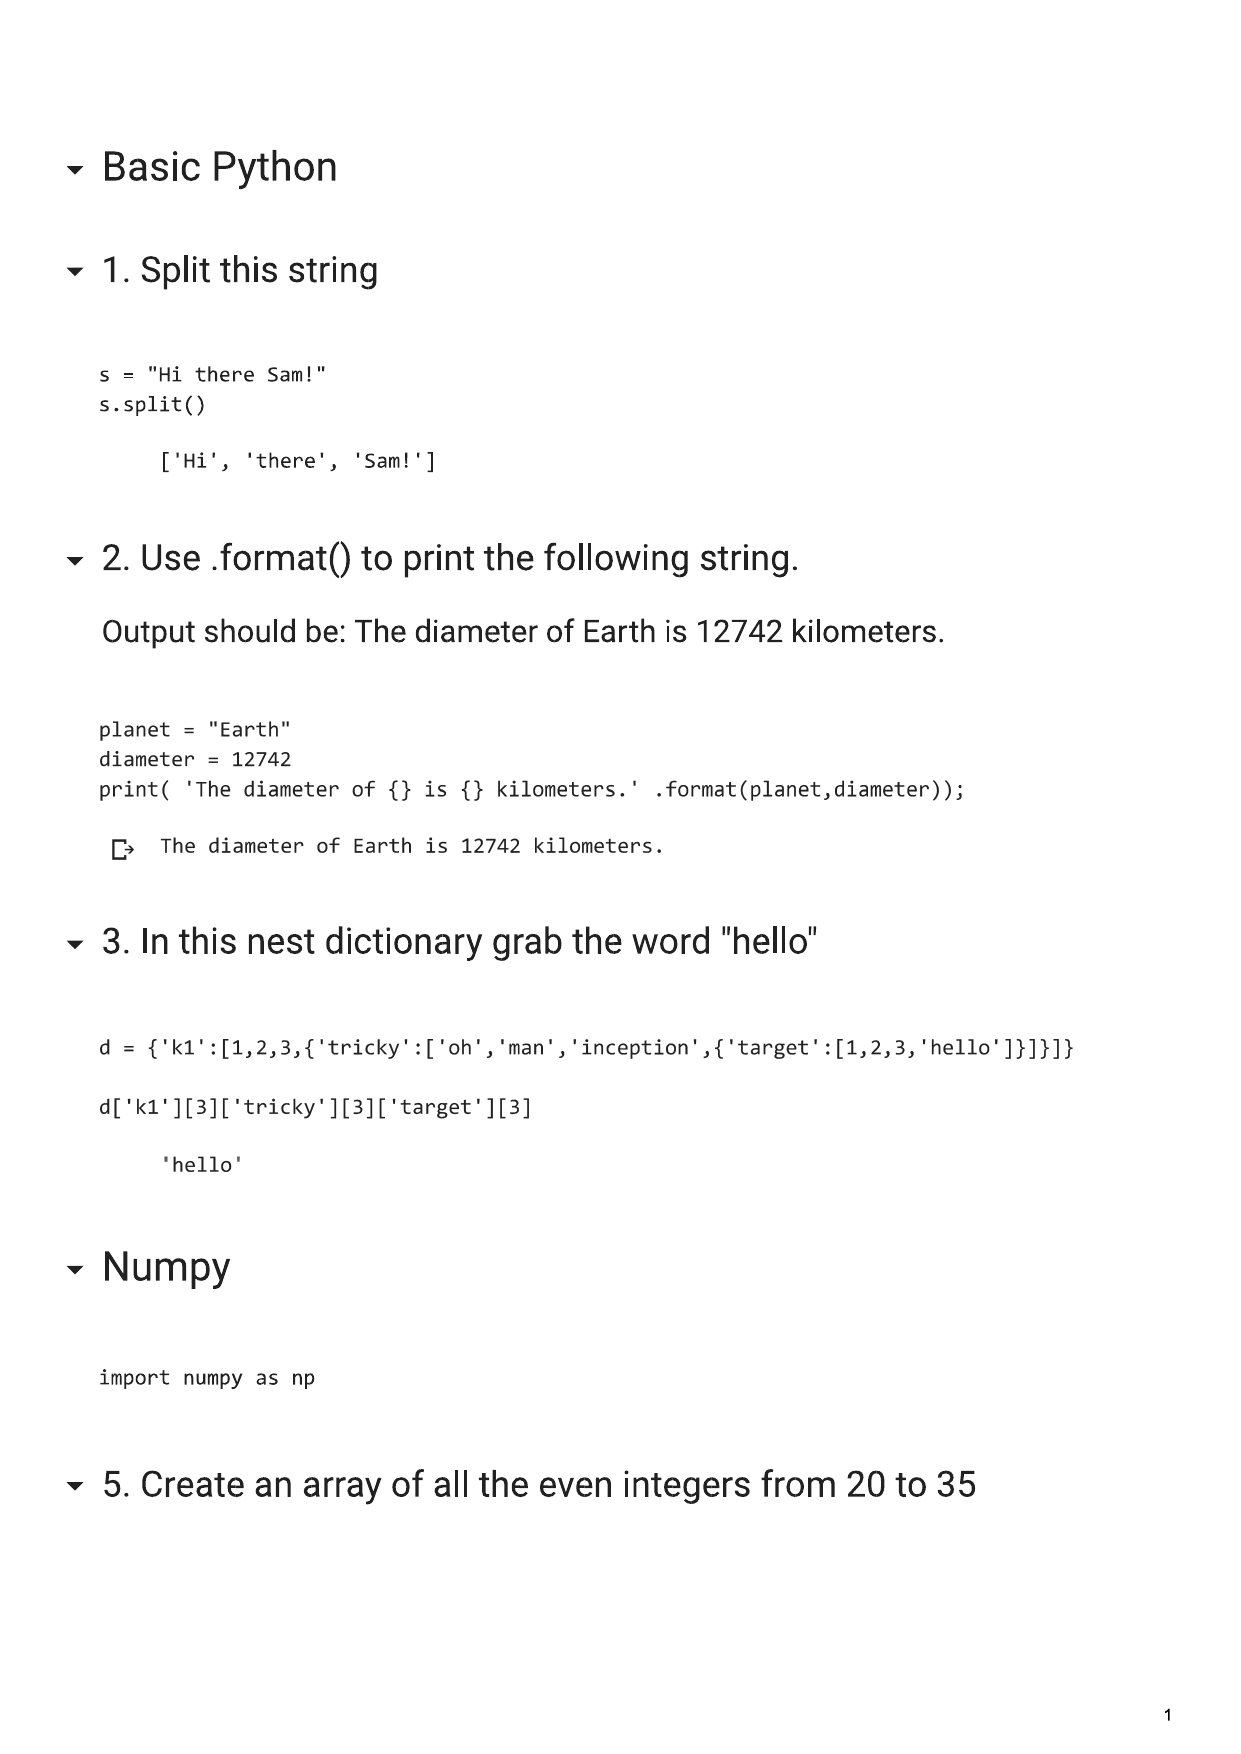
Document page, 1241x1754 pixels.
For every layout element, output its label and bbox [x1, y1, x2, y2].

picture [99, 720, 962, 860]
picture [99, 1038, 1073, 1172]
